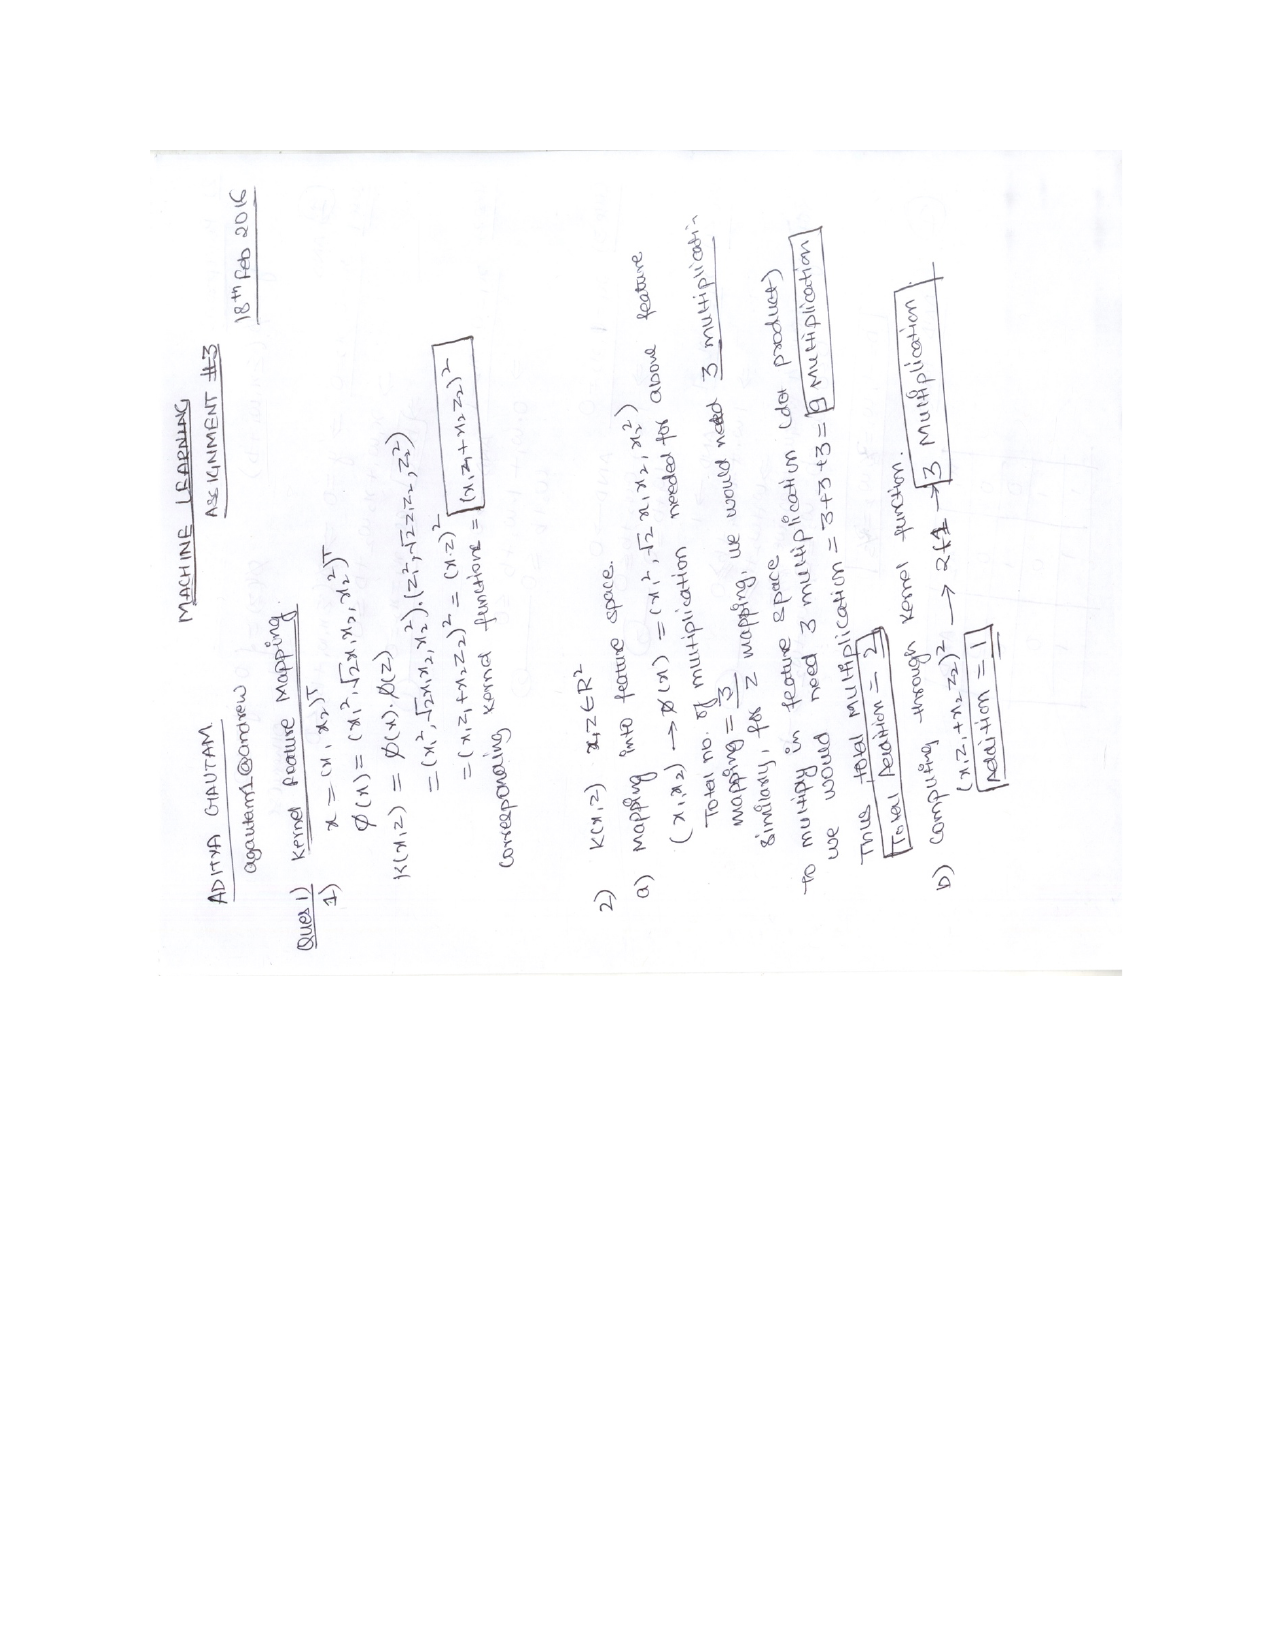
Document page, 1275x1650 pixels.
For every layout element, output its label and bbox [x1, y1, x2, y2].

picture [150, 150, 1123, 976]
